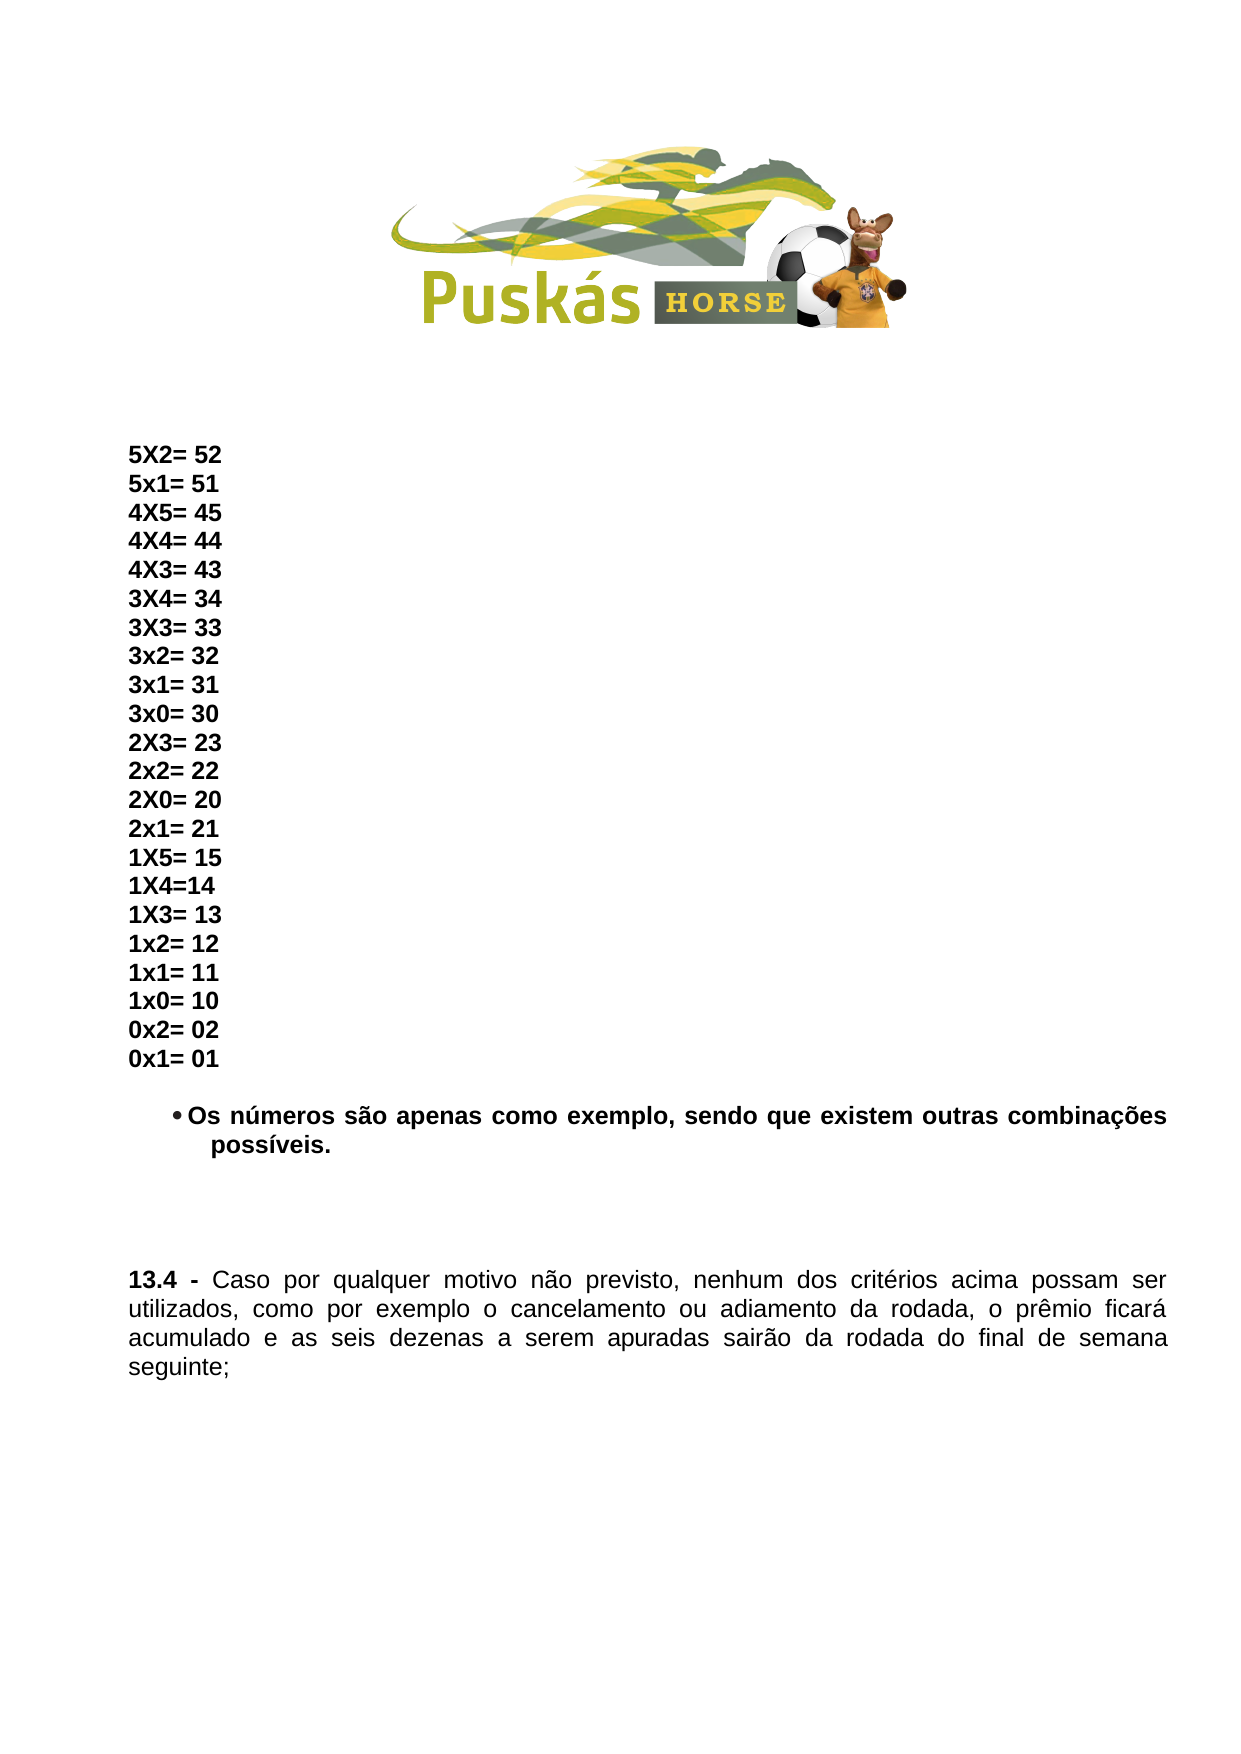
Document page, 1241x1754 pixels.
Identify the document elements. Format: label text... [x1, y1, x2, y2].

list 4X4= 44 [128, 526, 1168, 555]
picture [301, 71, 969, 384]
list 0x2= 02 [128, 1015, 1168, 1044]
list 3x2= 32 [128, 641, 1168, 670]
list 1X4=14 [128, 871, 1168, 900]
list 1X5= 15 [128, 842, 1168, 871]
list 3X4= 34 [128, 584, 1168, 612]
list 0x1= 01 [128, 1044, 1168, 1072]
list 1X3= 13 [128, 900, 1168, 929]
list 3x0= 30 [128, 699, 1168, 727]
list 2X0= 20 [128, 785, 1168, 814]
list 1x0= 10 [128, 986, 1168, 1015]
list 5X2= 52 [128, 440, 1168, 469]
list 2x2= 22 [128, 756, 1168, 785]
list 5x1= 51 [128, 469, 1168, 497]
list 3X3= 33 [128, 612, 1168, 641]
list 1x1= 11 [128, 957, 1168, 986]
list 4X3= 43 [128, 555, 1168, 584]
list 1x2= 12 [128, 929, 1168, 957]
list Os números são apenas como exemplo, sendo que existem outras combinações possíveis. [173, 1101, 1168, 1159]
list 3x1= 31 [128, 670, 1168, 699]
list 13.4 - Caso por qualquer motivo não previsto, nenhum dos critérios acima possam ser utilizados, como por exemplo o cancelamento ou adiamento da rodada, o prêmio ficará acumulado e as seis dezenas a serem apuradas sairão da rodada do final de semana seguinte; [128, 1265, 1168, 1380]
list 4X5= 45 [128, 497, 1168, 526]
list 2X3= 23 [128, 727, 1168, 756]
list 2x1= 21 [128, 814, 1168, 842]
